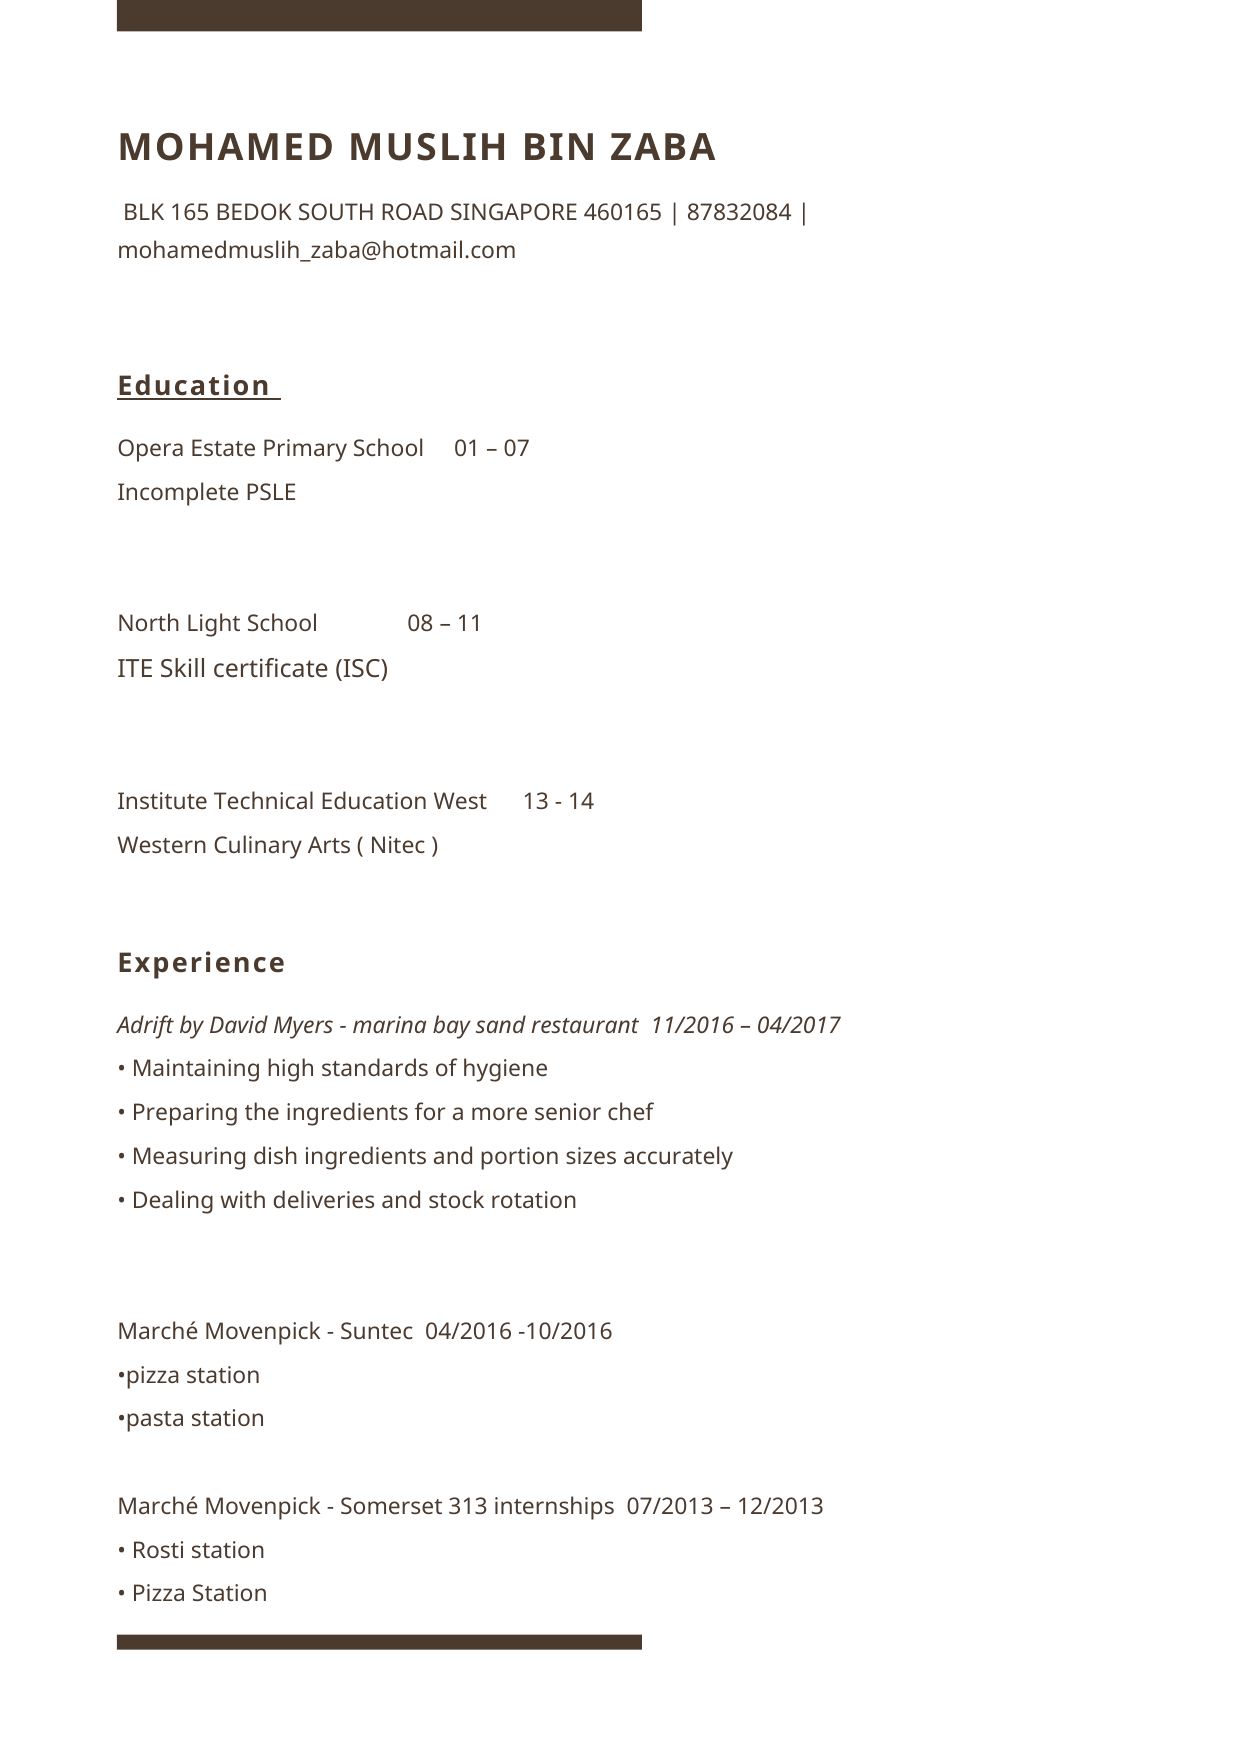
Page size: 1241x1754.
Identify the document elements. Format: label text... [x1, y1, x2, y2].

text •pasta station [117, 1402, 1123, 1433]
subtitle Adrift by David Myers - marina bay sand restaurant 11/2016 – 04/2017 [117, 1008, 1123, 1040]
text •pizza station [117, 1358, 1123, 1390]
text • Pizza Station [117, 1577, 1123, 1608]
text • Maintaining high standards of hygiene [117, 1052, 1123, 1083]
subtitle Education [117, 367, 1123, 404]
text Incomplete PSLE [117, 476, 1123, 507]
text Western Culinary Arts ( Nitec ) [117, 829, 1123, 860]
text • Dealing with deliveries and stock rotation [117, 1183, 1123, 1215]
text Mohamed muslih bIn zaba [117, 120, 1123, 171]
text Marché Movenpick - Suntec 04/2016 -10/2016 [117, 1315, 1123, 1346]
text BLK 165 BEDOK SOUTH ROAD SINGAPORE 460165 | 87832084 | mohamedmuslih_zaba@hotmail.com [117, 196, 1123, 265]
text Marché Movenpick - Somerset 313 internships 07/2013 – 12/2013 [117, 1490, 1123, 1521]
text Institute Technical Education West 13 - 14 [117, 785, 1123, 816]
text • Preparing the ingredients for a more senior chef [117, 1096, 1123, 1127]
text North Light School 08 – 11 [117, 607, 1123, 638]
text ITE Skill certificate (ISC) [117, 651, 1123, 685]
text Opera Estate Primary School 01 – 07 [117, 432, 1123, 463]
text • Rosti station [117, 1533, 1123, 1565]
text • Measuring dish ingredients and portion sizes accurately [117, 1140, 1123, 1171]
